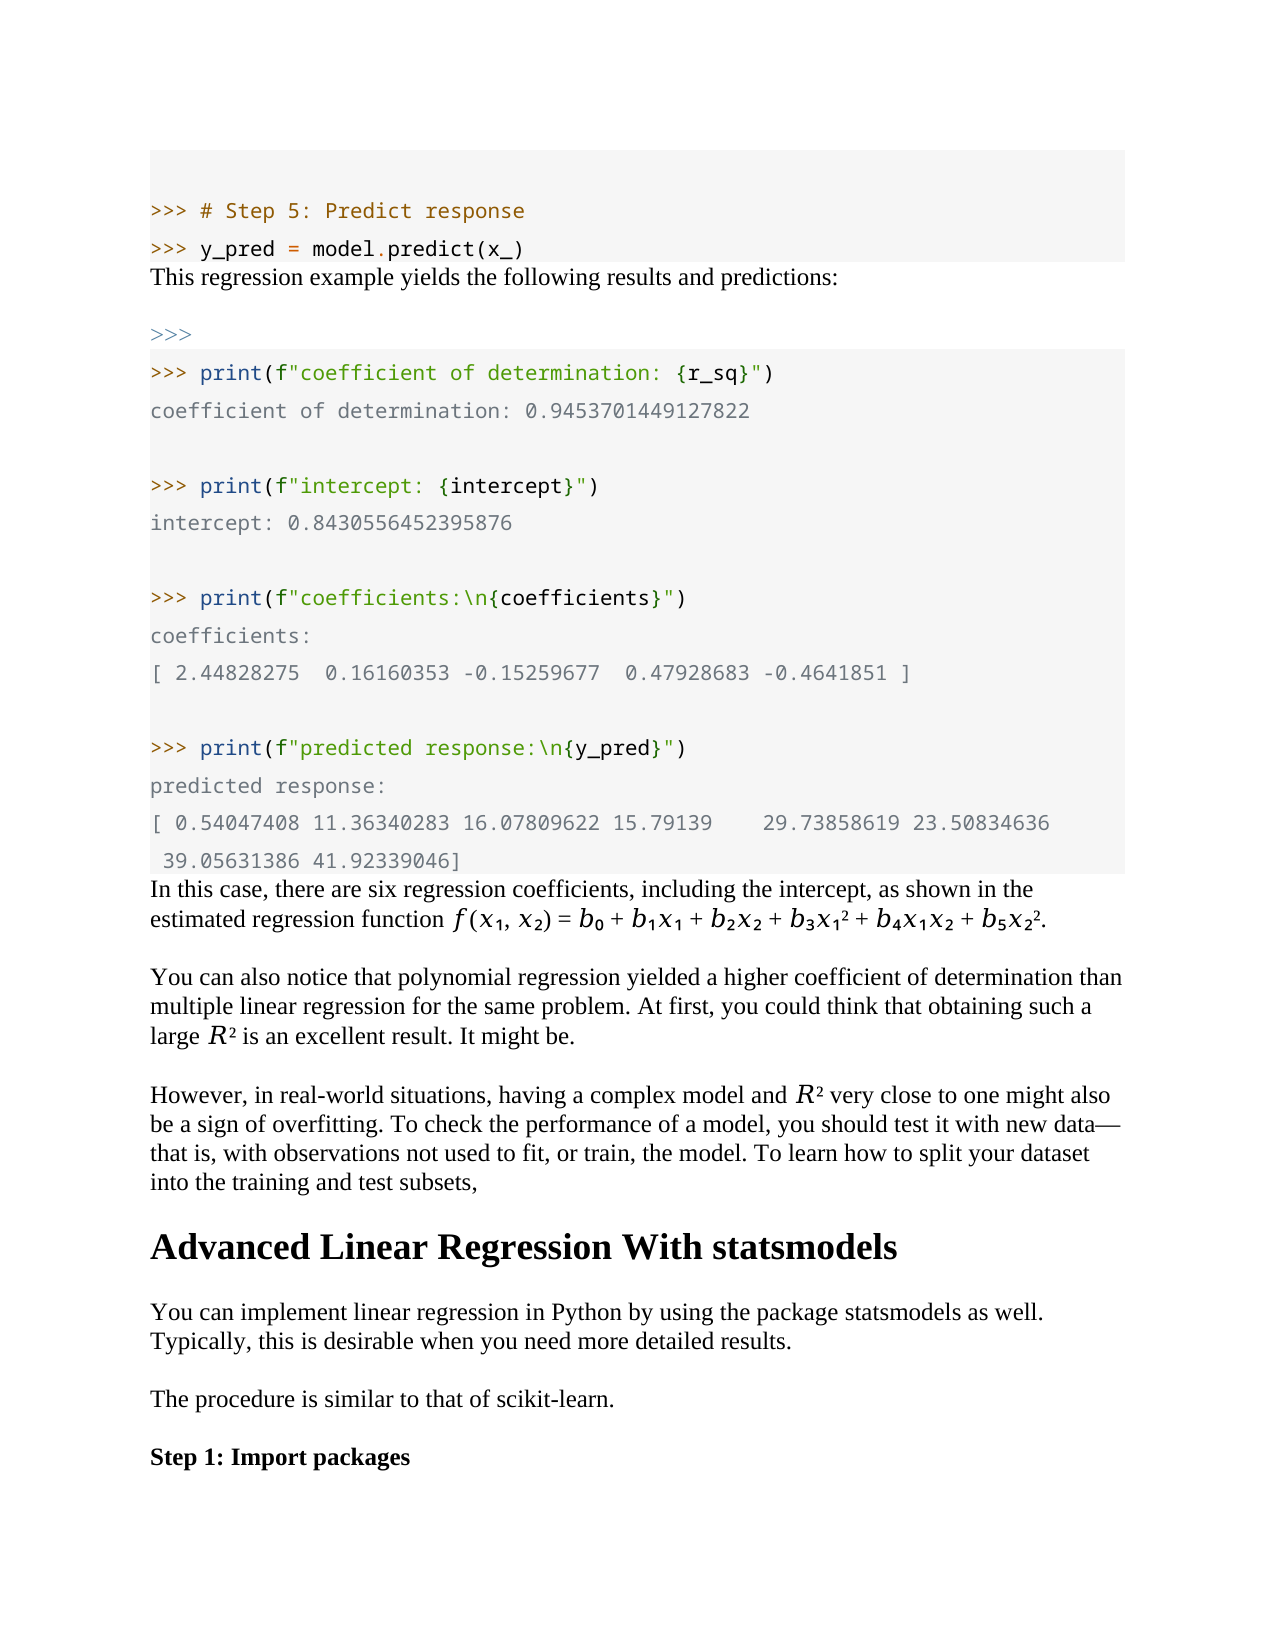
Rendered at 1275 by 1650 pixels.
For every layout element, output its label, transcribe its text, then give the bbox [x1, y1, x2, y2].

text >>> y_pred = model.predict(x_) [150, 225, 1125, 262]
text You can also notice that polynomial regression yielded a higher coefficient of determination than multiple linear regression for the same problem. At first, you could think that obtaining such a large 𝑅² is an excellent result. It might be. [150, 962, 1125, 1050]
text >>> # Step 5: Predict response [150, 187, 1125, 225]
text >>> print(f"predicted response:\n{y_pred}") [150, 724, 1125, 762]
text coefficients: [150, 612, 1125, 649]
text In this case, there are six regression coefficients, including the intercept, as shown in the estimated regression function 𝑓(𝑥₁, 𝑥₂) = 𝑏₀ + 𝑏₁𝑥₁ + 𝑏₂𝑥₂ + 𝑏₃𝑥₁² + 𝑏₄𝑥₁𝑥₂ + 𝑏₅𝑥₂². [150, 874, 1125, 933]
text [ 0.54047408 11.36340283 16.07809622 15.79139 29.73858619 23.50834636 [150, 799, 1125, 837]
text 39.05631386 41.92339046] [150, 837, 1125, 874]
text intercept: 0.8430556452395876 [150, 499, 1125, 537]
text >>> print(f"coefficient of determination: {r_sq}") [150, 349, 1125, 387]
text Step 1: Import packages [150, 1442, 1125, 1470]
text >>> print(f"intercept: {intercept}") [150, 462, 1125, 499]
text However, in real-world situations, having a complex model and 𝑅² very close to one might also be a sign of overfitting. To check the performance of a model, you should test it with new data—that is, with observations not used to fit, or train, the model. To learn how to split your dataset into the training and test subsets, [150, 1079, 1125, 1196]
text predicted response: [150, 762, 1125, 799]
text Advanced Linear Regression With statsmodels [150, 1225, 1125, 1268]
text [ 2.44828275 0.16160353 -0.15259677 0.47928683 -0.4641851 ] [150, 649, 1125, 687]
text The procedure is similar to that of scikit-learn. [150, 1384, 1125, 1412]
text coefficient of determination: 0.9453701449127822 [150, 387, 1125, 424]
text >>> [150, 320, 1125, 349]
text This regression example yields the following results and predictions: [150, 262, 1125, 291]
text >>> print(f"coefficients:\n{coefficients}") [150, 574, 1125, 612]
text You can implement linear regression in Python by using the package statsmodels as well. Typically, this is desirable when you need more detailed results. [150, 1297, 1125, 1354]
